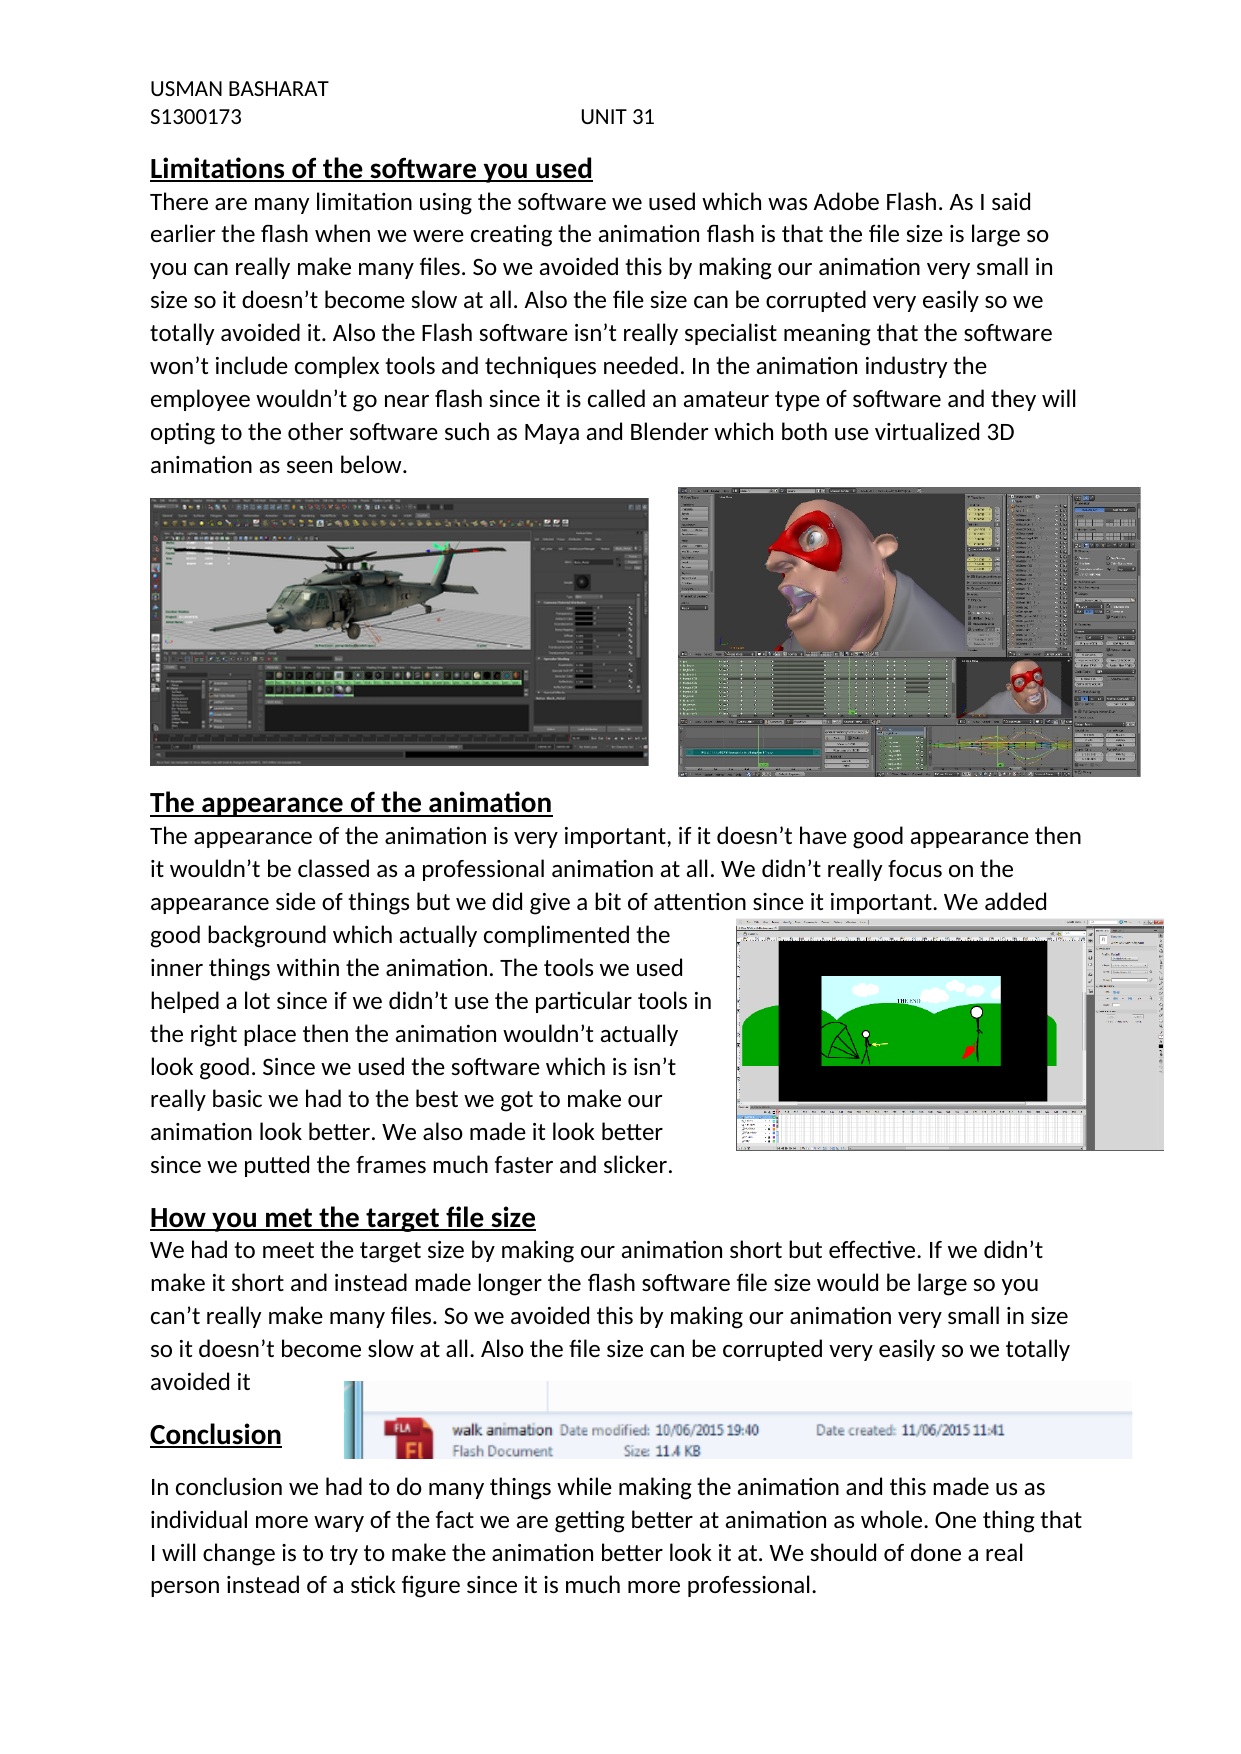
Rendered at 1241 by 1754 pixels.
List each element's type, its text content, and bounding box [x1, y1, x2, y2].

text The appearance of the animation is very important, if it doesn’t have good appearance then it wouldn’t be classed as a professional animation at all. We didn’t really focus on the appearance side of things but we did give a bit of attention since it important. We added good background which actually complimented the inner things within the animation. The tools we used helped a lot since if we didn’t use the particular tools in the right place then the animation wouldn’t actually look good. Since we used the software which is isn’t really basic we had to the best we got to make our animation look better. We also made it look better since we putted the frames much faster and slicker. [150, 820, 1090, 1180]
text There are many limitation using the software we used which was Adobe Flash. As I said earlier the flash when we were creating the animation flash is that the file size is large so you can really make many files. So we avoided this by making our animation very small in size so it doesn’t become slow at all. Also the file size can be corrupted very easily so we totally avoided it. Also the Flash software isn’t really specialist meaning that the software won’t include complex tools and techniques needed. In the animation industry the employee wouldn’t go near flash since it is called an amateur type of software and they will opting to the other software such as Maya and Blender which both use virtualized 3D animation as seen below. [150, 186, 1090, 479]
text We had to meet the target size by making our animation short but effective. If we didn’t make it short and instead made longer the flash software file size would be large so you can’t really make many files. So we avoided this by making our animation very small in size so it doesn’t become slow at all. Also the file size can be corrupted very easily so we totally avoided it [150, 1234, 1090, 1397]
text How you met the target file size [150, 1199, 1090, 1234]
picture [736, 918, 1164, 1151]
picture [678, 487, 1141, 777]
text In conclusion we had to do many things while making the animation and this made us as individual more wary of the fact we are getting better at animation as whole. One thing that I will change is to try to make the animation better look it at. We should of done a real person instead of a stick figure since it is much more professional. [150, 1471, 1090, 1600]
text Conclusion [150, 1416, 343, 1451]
text The appearance of the animation [150, 784, 1090, 820]
picture [150, 498, 649, 766]
picture [343, 1381, 1133, 1459]
text Limitations of the software you used [150, 150, 1090, 186]
